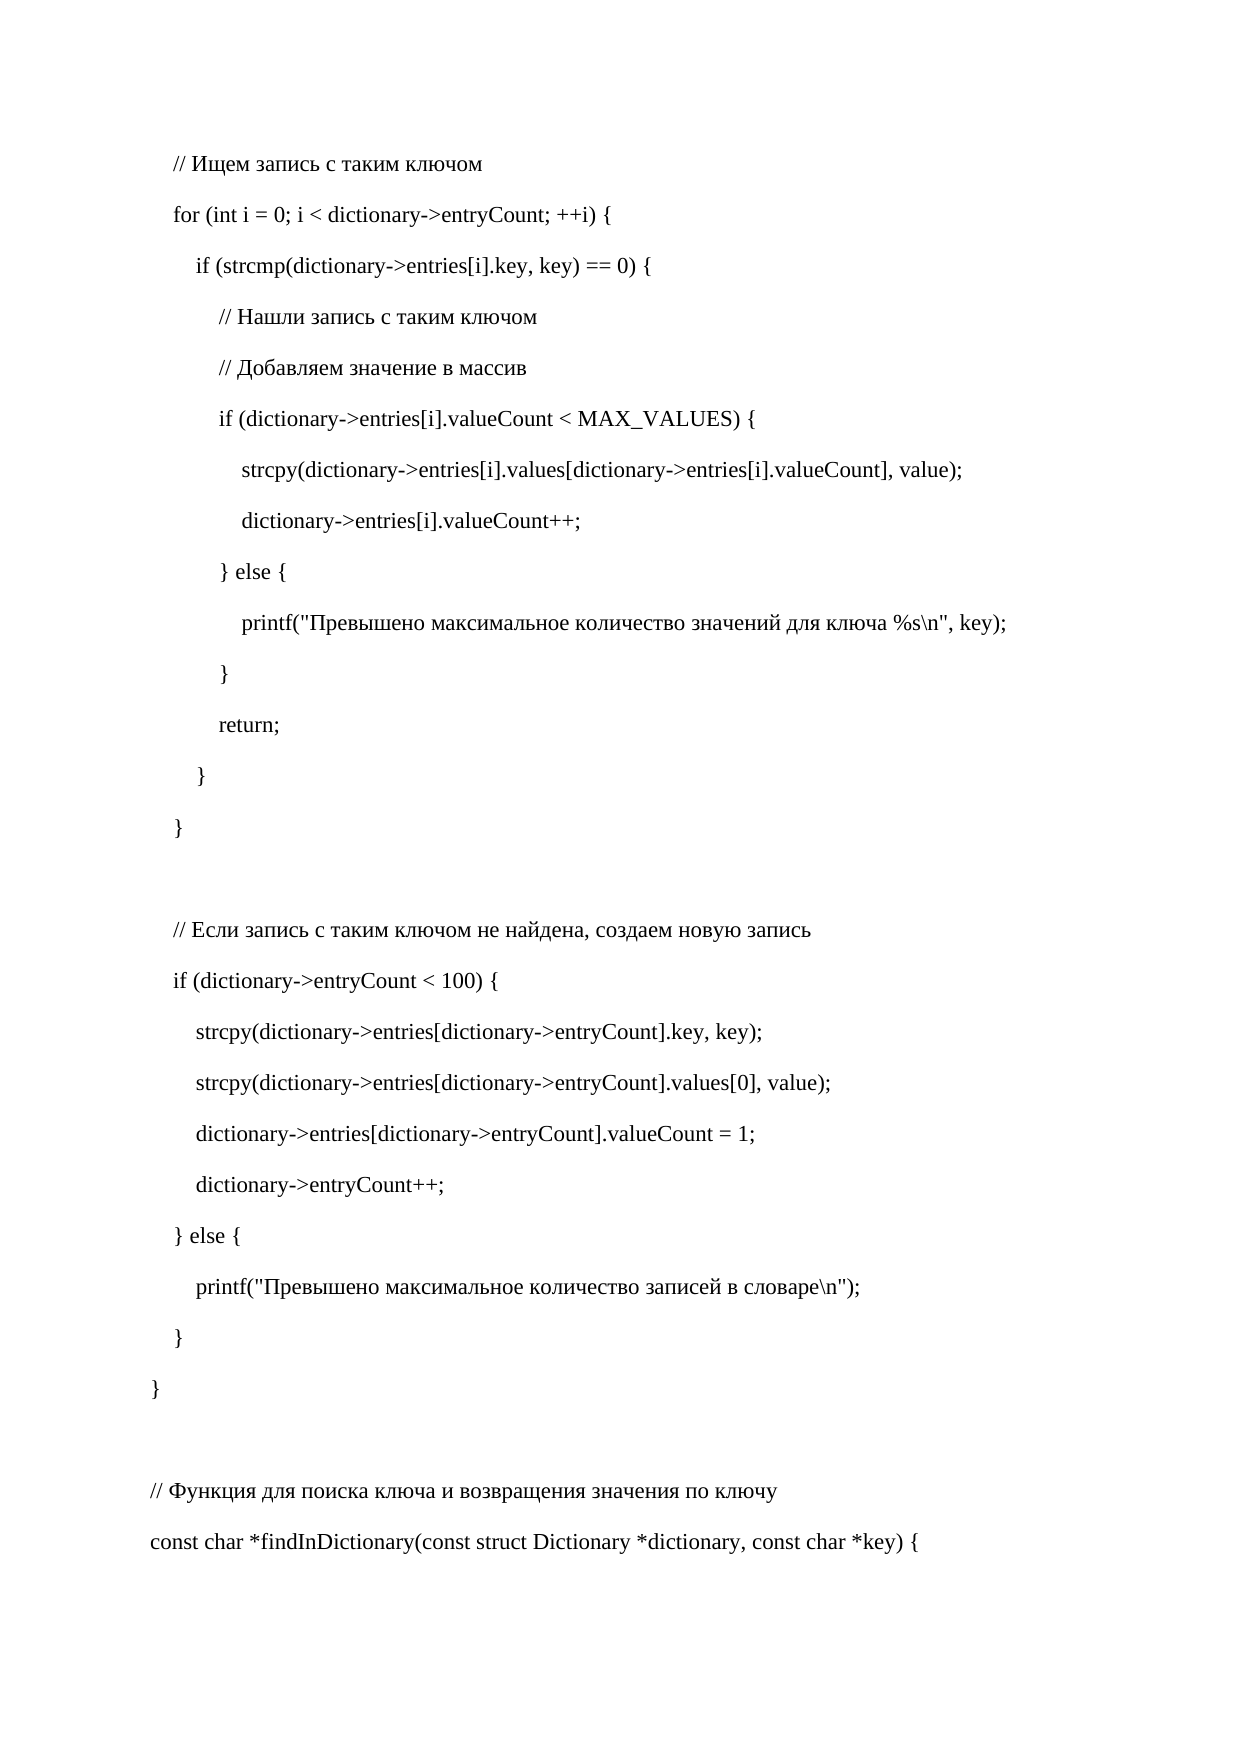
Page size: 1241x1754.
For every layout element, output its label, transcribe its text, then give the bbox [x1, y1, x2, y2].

text printf("Превышено максимальное количество значений для ключа %s\n", key); [150, 609, 1072, 636]
text // Добавляем значение в массив [150, 354, 1072, 381]
text // Нашли запись с таким ключом [150, 303, 1072, 329]
text dictionary->entries[i].valueCount++; [150, 507, 1072, 534]
text // Если запись с таким ключом не найдена, создаем новую запись [150, 916, 1072, 942]
text return; [150, 711, 1072, 738]
text } else { [150, 1222, 1072, 1248]
text strcpy(dictionary->entries[i].values[dictionary->entries[i].valueCount], value); [150, 456, 1072, 483]
text } [150, 1375, 1072, 1401]
text } else { [150, 558, 1072, 585]
text for (int i = 0; i < dictionary->entryCount; ++i) { [150, 201, 1072, 227]
text strcpy(dictionary->entries[dictionary->entryCount].key, key); [150, 1018, 1072, 1044]
text } [150, 660, 1072, 687]
text } [150, 762, 1072, 789]
text } [150, 1324, 1072, 1350]
text if (dictionary->entryCount < 100) { [150, 967, 1072, 993]
text const char *findInDictionary(const struct Dictionary *dictionary, const char *key) { [150, 1528, 1072, 1554]
text printf("Превышено максимальное количество записей в словаре\n"); [150, 1273, 1072, 1299]
text if (dictionary->entries[i].valueCount < MAX_VALUES) { [150, 405, 1072, 432]
text // Ищем запись с таким ключом [150, 150, 1072, 176]
text // Функция для поиска ключа и возвращения значения по ключу [150, 1477, 1072, 1503]
text dictionary->entries[dictionary->entryCount].valueCount = 1; [150, 1120, 1072, 1146]
text } [150, 813, 1072, 840]
text strcpy(dictionary->entries[dictionary->entryCount].values[0], value); [150, 1069, 1072, 1095]
text dictionary->entryCount++; [150, 1171, 1072, 1197]
text if (strcmp(dictionary->entries[i].key, key) == 0) { [150, 252, 1072, 278]
